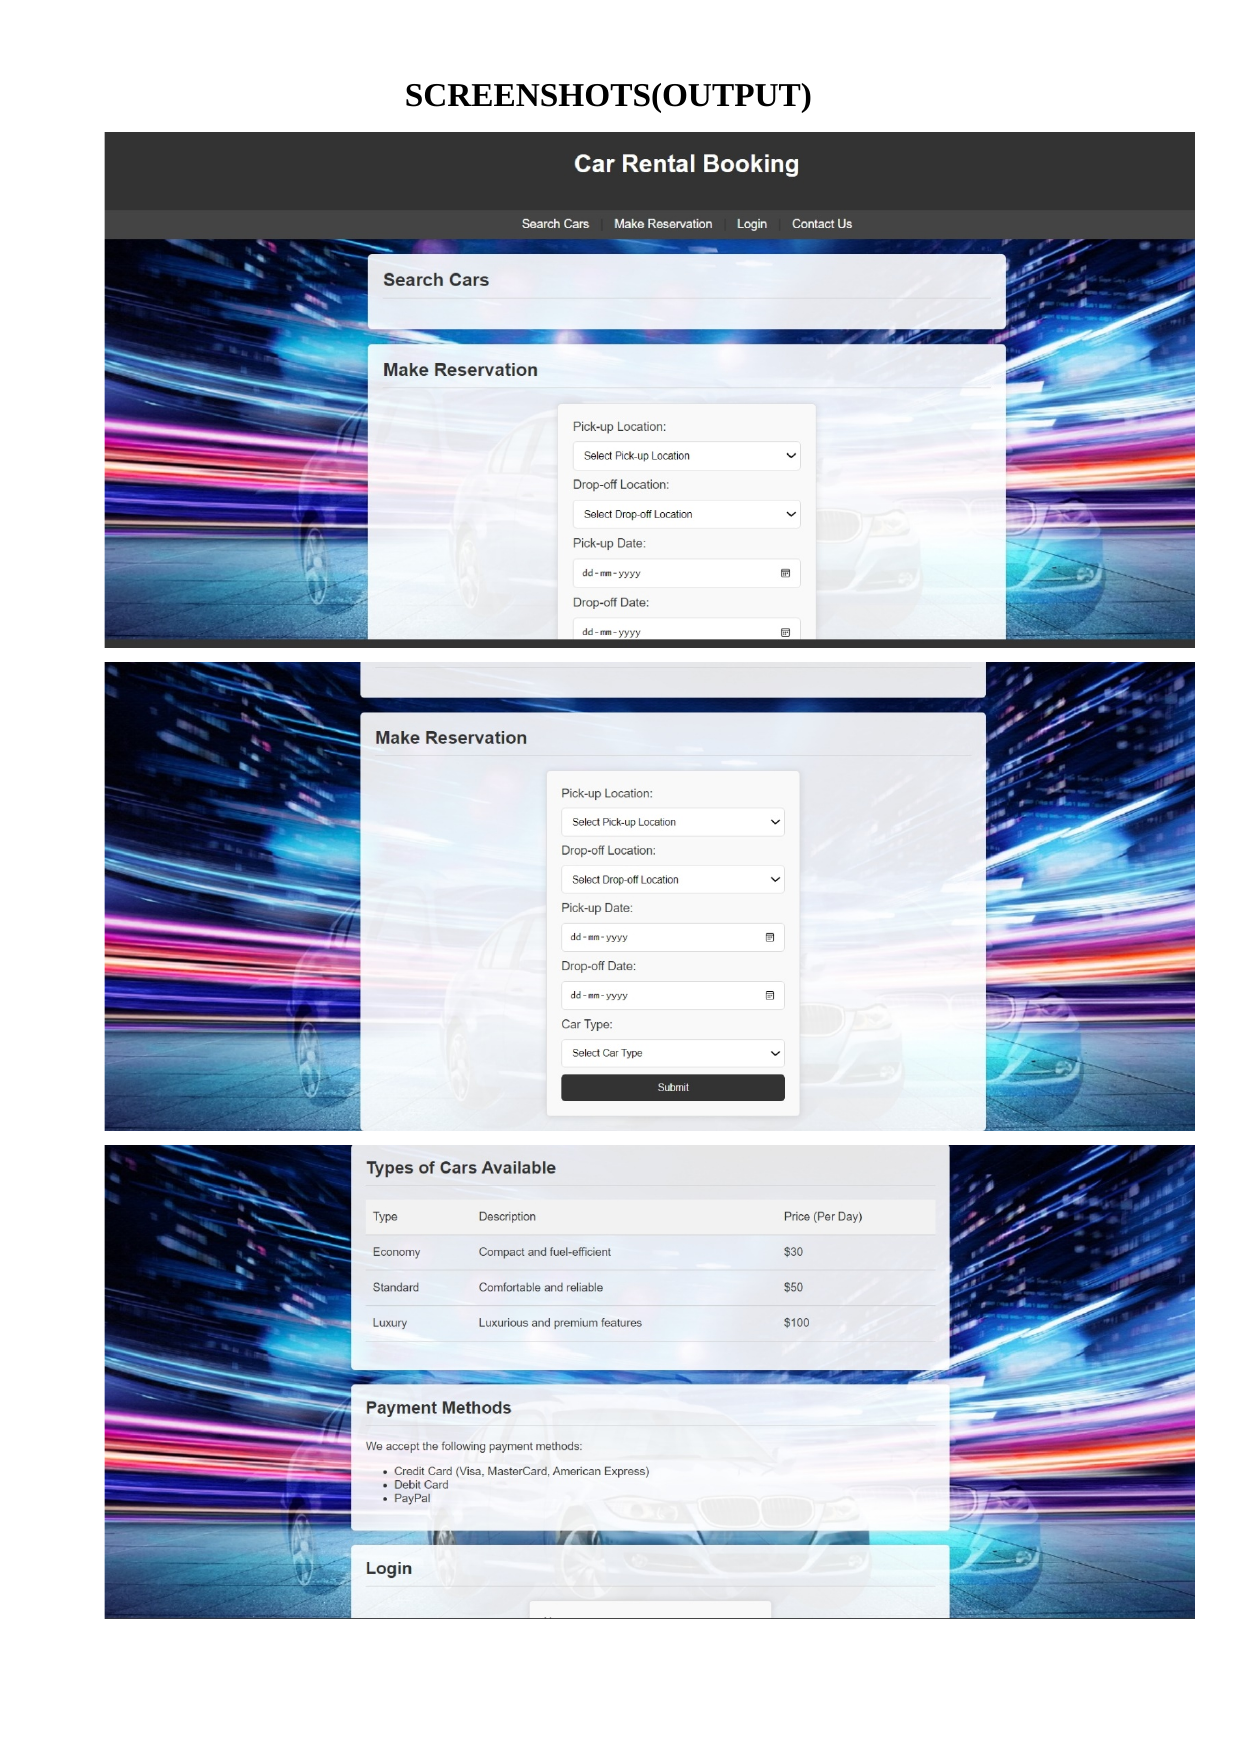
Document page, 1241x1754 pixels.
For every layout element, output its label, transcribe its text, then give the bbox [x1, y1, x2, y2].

picture [104, 132, 1195, 648]
picture [104, 662, 1195, 1131]
picture [104, 1145, 1195, 1619]
text SCREENSHOTS(OUTPUT) [104, 75, 1136, 113]
